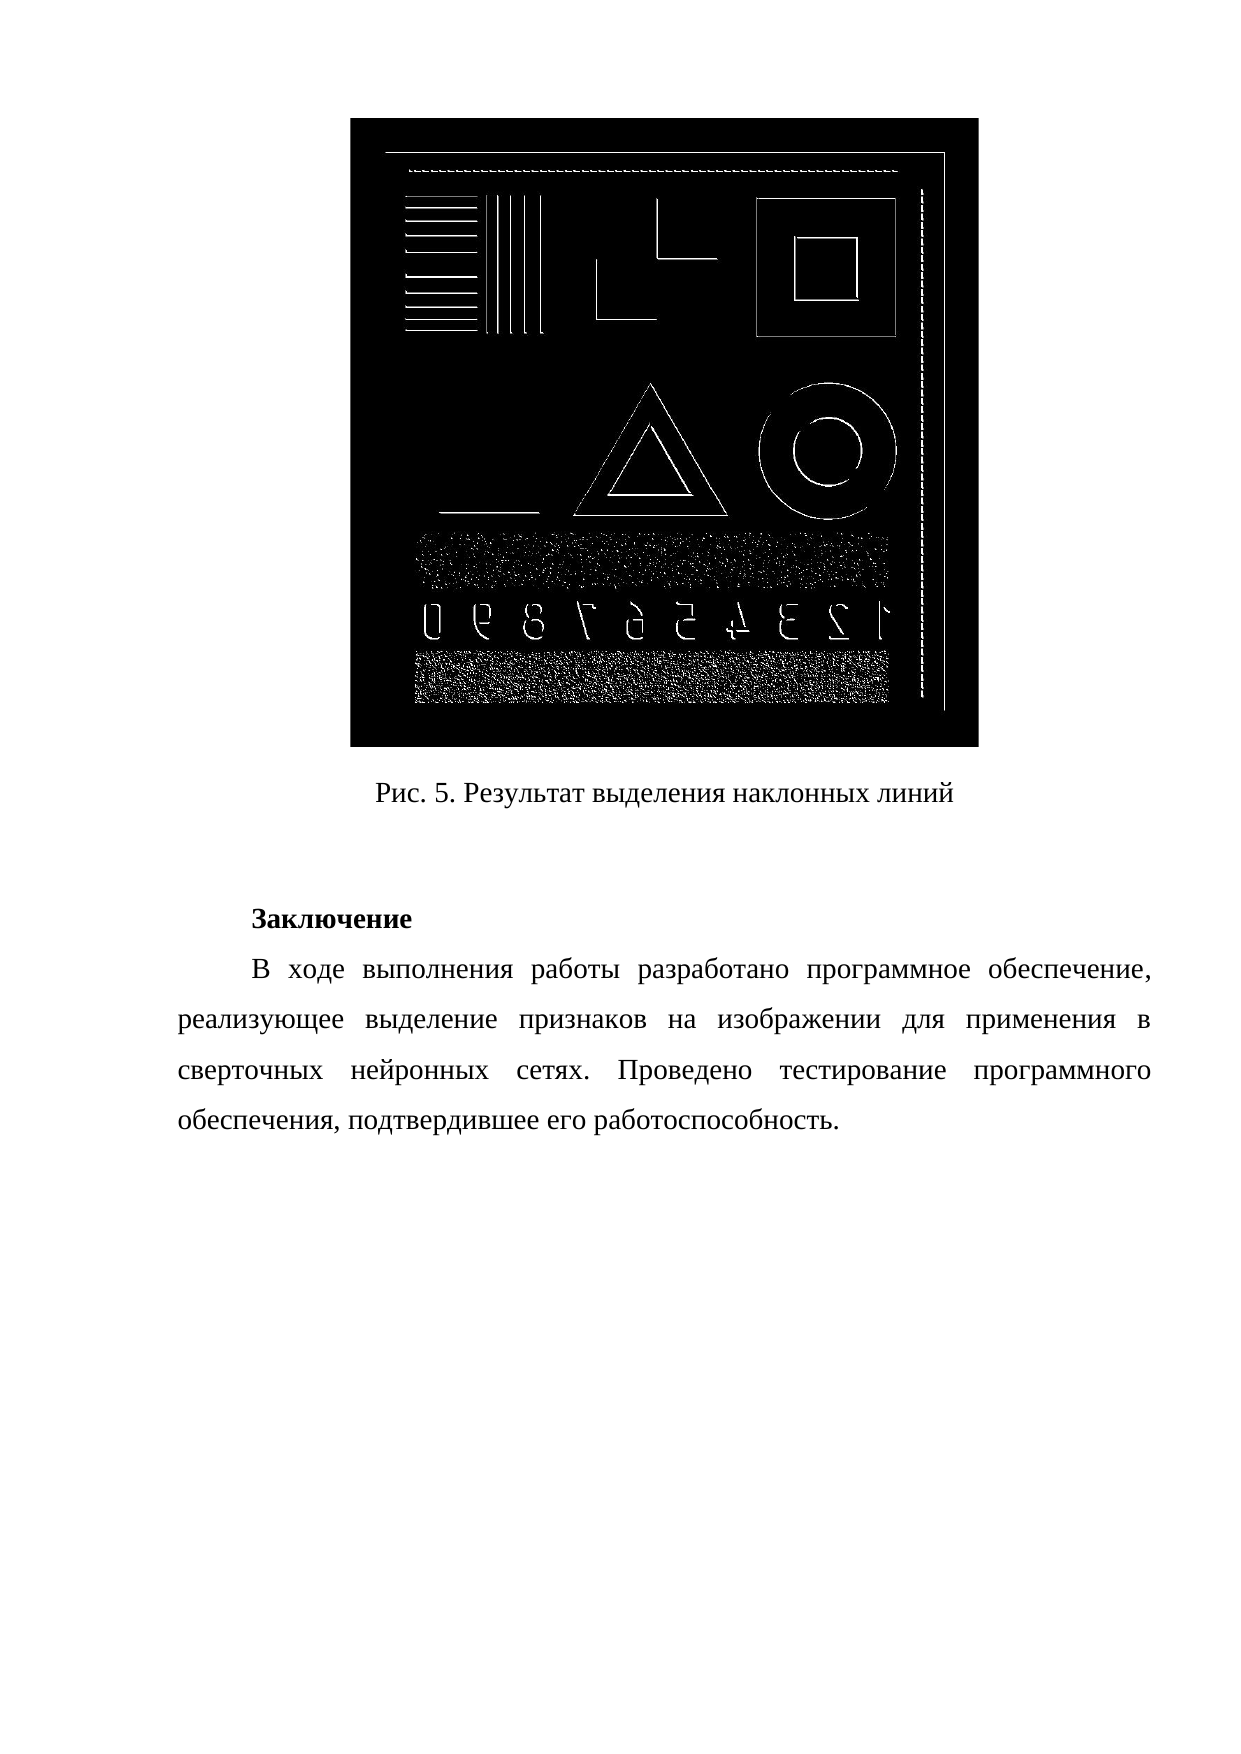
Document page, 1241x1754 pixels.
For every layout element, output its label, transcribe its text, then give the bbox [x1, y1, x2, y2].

picture [350, 118, 979, 747]
text В ходе выполнения работы разработано программное обеспечение, реализующее выделение признаков на изображении для применения в сверточных нейронных сетях. Проведено тестирование программного обеспечения, подтвердившее его работоспособность. [177, 951, 1152, 1136]
text Заключение [177, 901, 1152, 934]
text Рис. 5. Результат выделения наклонных линий [177, 775, 1152, 809]
